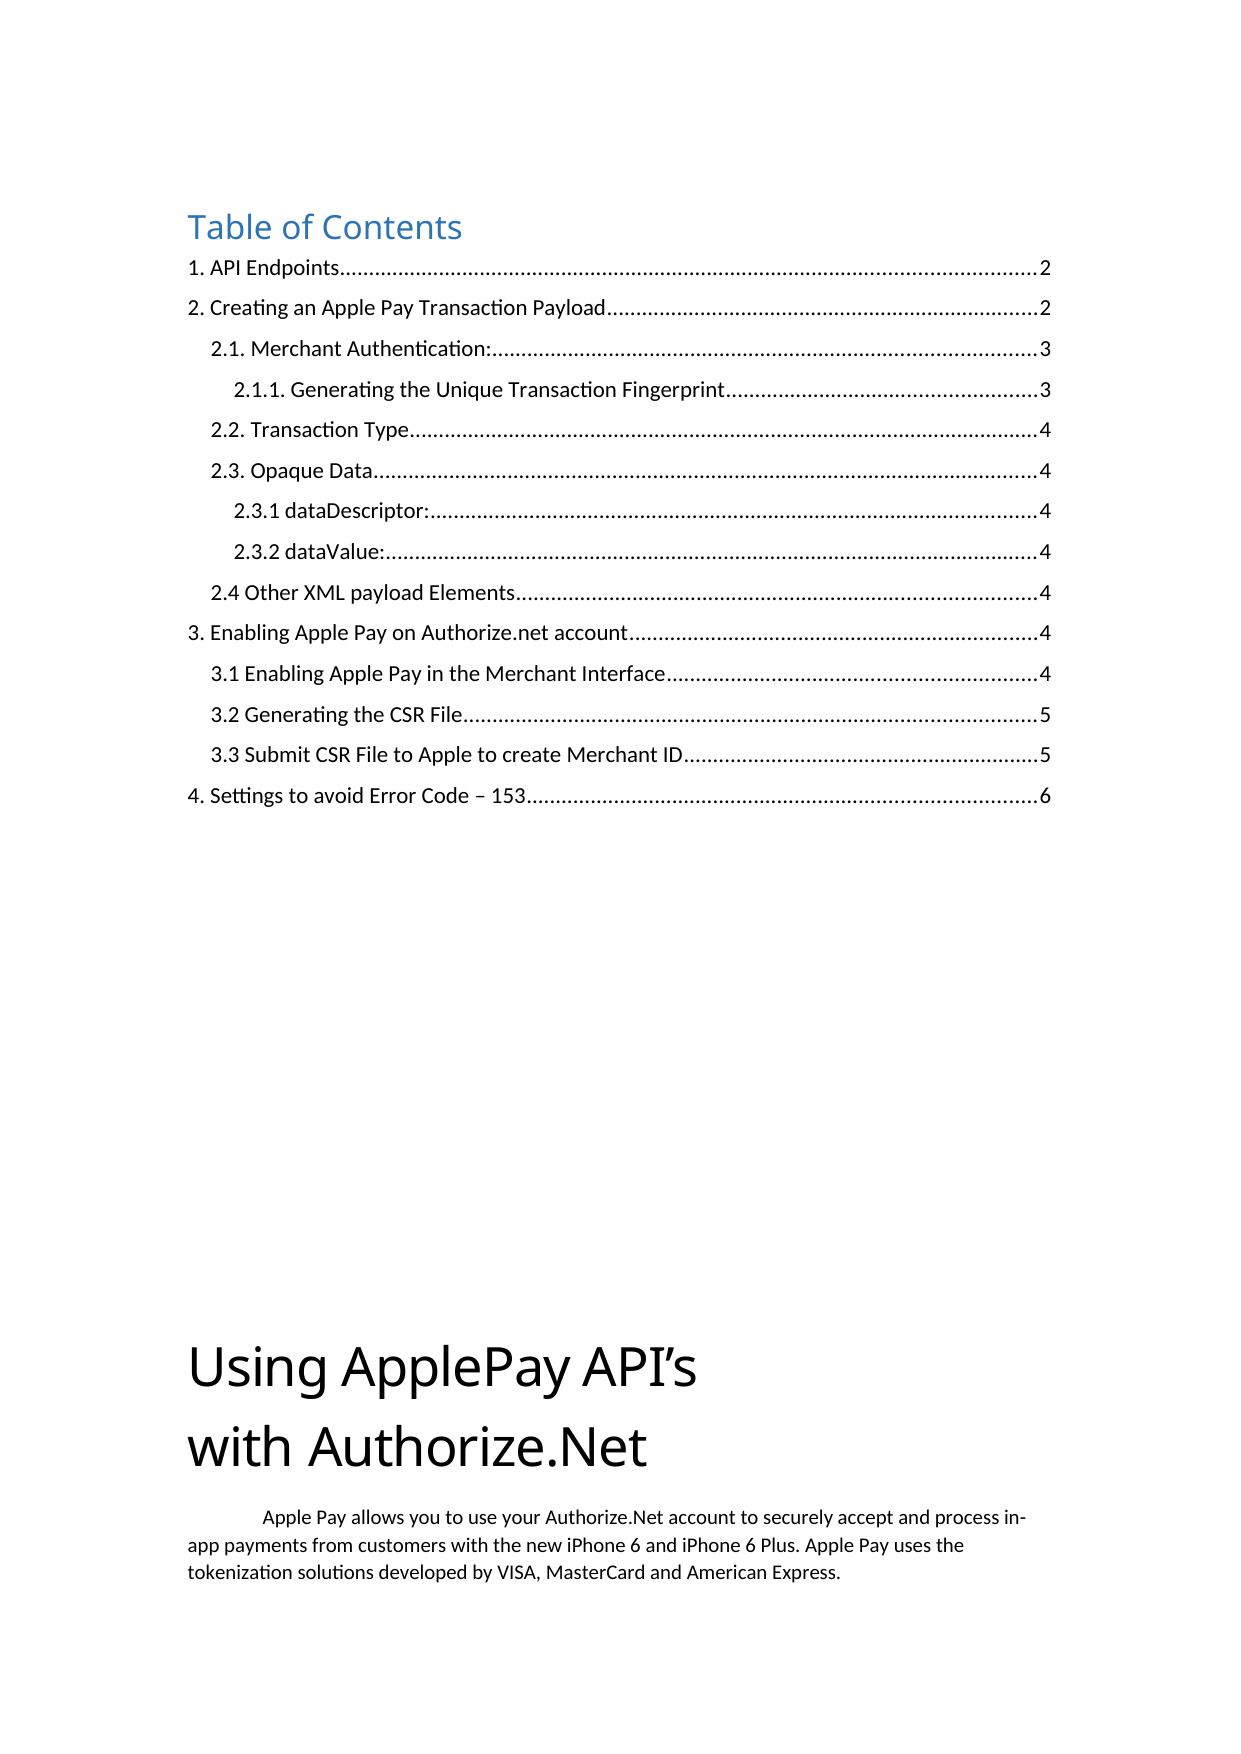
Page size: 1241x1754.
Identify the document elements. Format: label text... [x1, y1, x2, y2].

text Apple Pay allows you to use your Authorize.Net account to securely accept and process in-app payments from customers with the new iPhone 6 and iPhone 6 Plus. Apple Pay uses the tokenization solutions developed by VISA, MasterCard and American Express. [187, 1504, 1053, 1584]
text Using ApplePay API’s with Authorize.Net [187, 1328, 1053, 1482]
